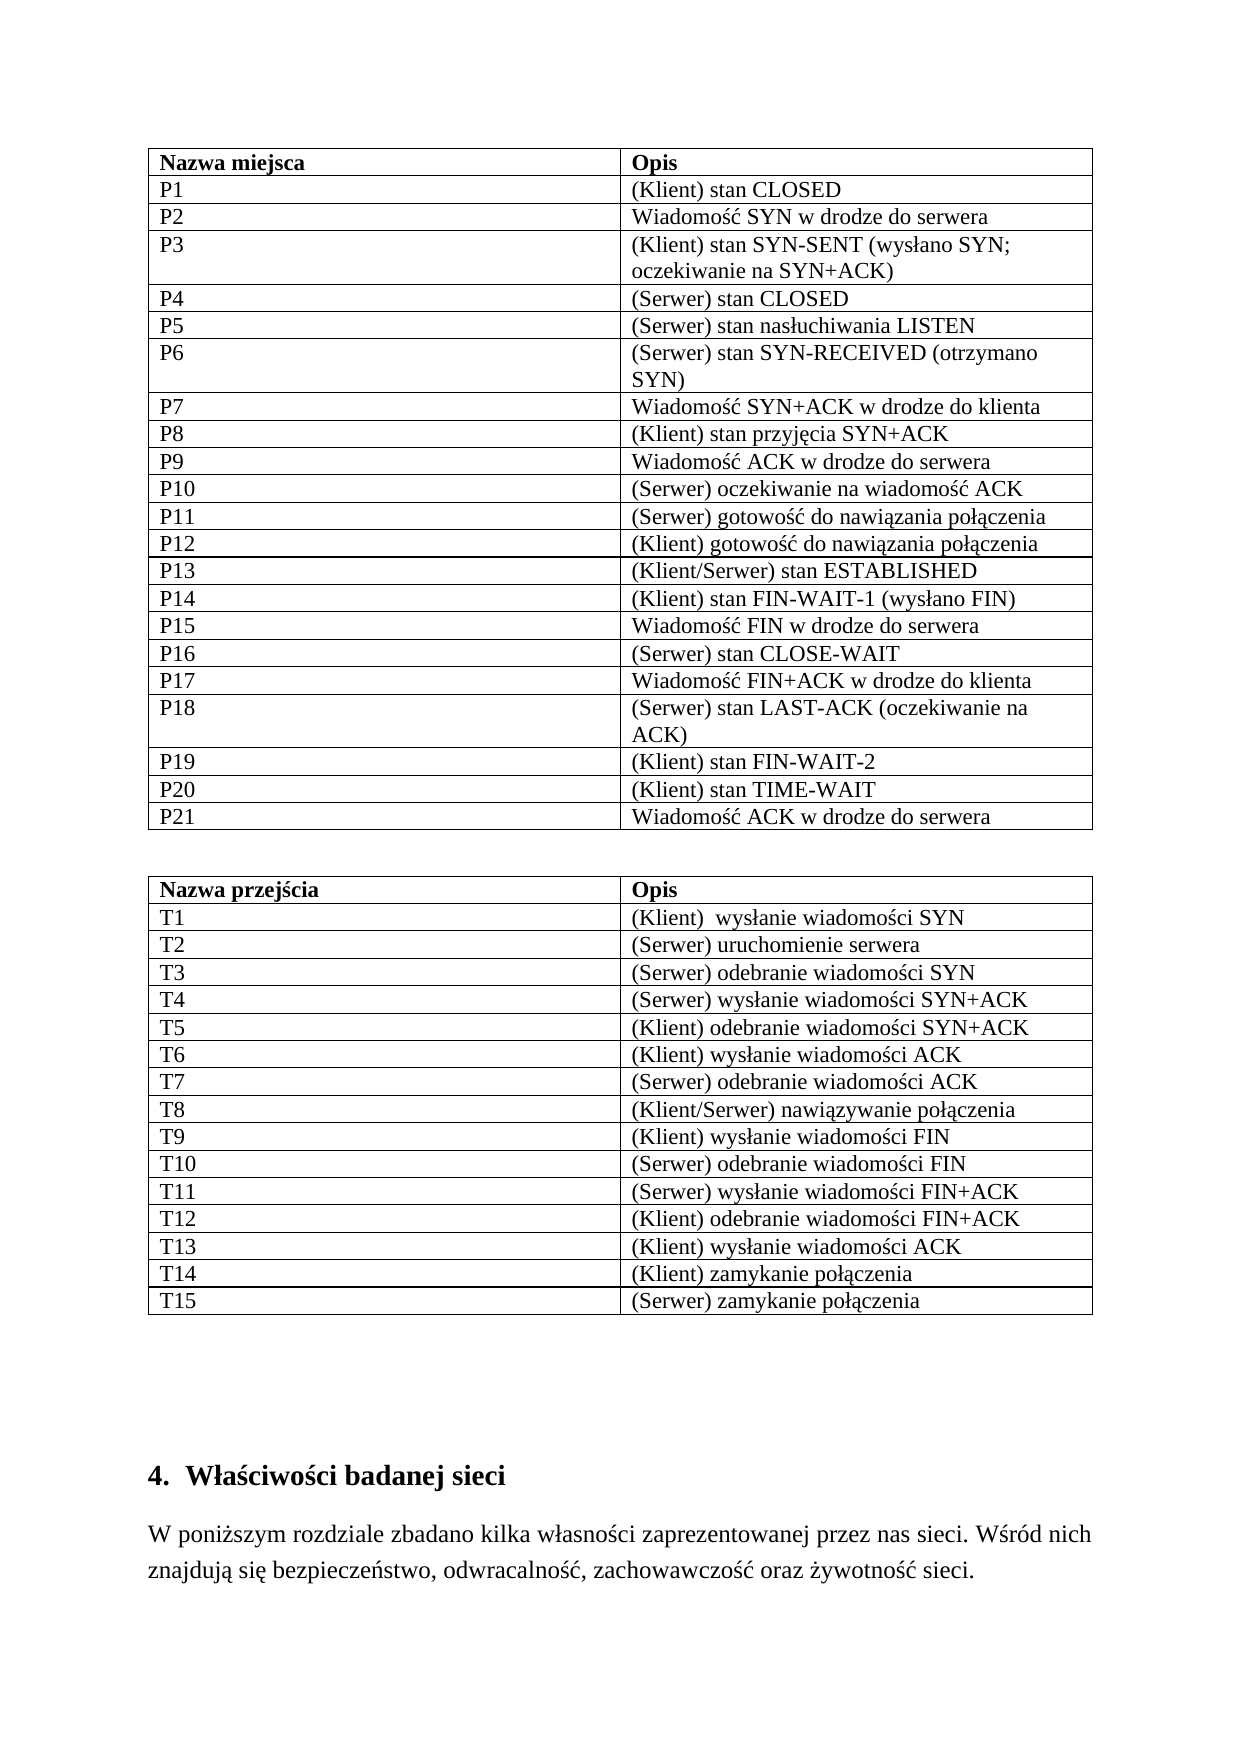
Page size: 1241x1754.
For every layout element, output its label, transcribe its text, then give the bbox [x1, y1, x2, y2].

table_cell (Klient) gotowość do nawiązania połączenia [621, 530, 1092, 556]
table_cell P17 [149, 667, 620, 693]
table_cell (Klient) stan przyjęcia SYN+ACK [621, 421, 1092, 447]
table_cell (Klient) stan FIN-WAIT-2 [621, 748, 1092, 774]
table_cell T15 [149, 1288, 620, 1314]
table_cell (Klient) stan SYN-SENT (wysłano SYN; oczekiwanie na SYN+ACK) [621, 231, 1092, 283]
table_cell (Klient) wysłanie wiadomości SYN [621, 904, 1092, 930]
table_header Nazwa przejścia [149, 877, 620, 903]
table_cell T4 [149, 986, 620, 1012]
table_cell Wiadomość ACK w drodze do serwera [621, 448, 1092, 474]
table_cell T9 [149, 1123, 620, 1149]
table_cell T7 [149, 1068, 620, 1095]
table_cell (Klient) stan FIN-WAIT-1 (wysłano FIN) [621, 585, 1092, 611]
table_cell P19 [149, 748, 620, 774]
table_cell T3 [149, 959, 620, 985]
table_cell P11 [149, 503, 620, 529]
table_header Opis [621, 149, 1092, 175]
table_cell P18 [149, 695, 620, 747]
table_cell (Serwer) stan LAST-ACK (oczekiwanie na ACK) [621, 695, 1092, 747]
table_cell T10 [149, 1151, 620, 1177]
table_header Opis [621, 877, 1092, 903]
table_cell P14 [149, 585, 620, 611]
table_cell P2 [149, 204, 620, 230]
table_cell P15 [149, 612, 620, 639]
table_cell T6 [149, 1041, 620, 1067]
table_cell P16 [149, 640, 620, 666]
table_cell T5 [149, 1014, 620, 1040]
table_cell P7 [149, 393, 620, 419]
table_cell (Klient) stan CLOSED [621, 176, 1092, 202]
table_cell Wiadomość FIN w drodze do serwera [621, 612, 1092, 639]
table_cell (Klient) odebranie wiadomości FIN+ACK [621, 1205, 1092, 1232]
table_cell T8 [149, 1096, 620, 1122]
table_cell (Serwer) oczekiwanie na wiadomość ACK [621, 475, 1092, 502]
table_cell T13 [149, 1233, 620, 1259]
table_cell P3 [149, 231, 620, 283]
table_cell Wiadomość FIN+ACK w drodze do klienta [621, 667, 1092, 693]
table_cell (Klient) wysłanie wiadomości FIN [621, 1123, 1092, 1149]
table_cell (Serwer) odebranie wiadomości SYN [621, 959, 1092, 985]
table_cell T14 [149, 1260, 620, 1286]
table_cell P8 [149, 421, 620, 447]
table_cell Wiadomość ACK w drodze do serwera [621, 803, 1092, 829]
table_cell T1 [149, 904, 620, 930]
text W poniższym rozdziale zbadano kilka własności zaprezentowanej przez nas sieci. Wśród nich znajdują się bezpieczeństwo, odwracalność, zachowawczość oraz żywotność sieci. [148, 1519, 1093, 1584]
table_cell (Serwer) stan nasłuchiwania LISTEN [621, 312, 1092, 338]
table_cell P6 [149, 339, 620, 392]
table_cell T12 [149, 1205, 620, 1232]
table_cell (Serwer) wysłanie wiadomości FIN+ACK [621, 1178, 1092, 1204]
table_cell P12 [149, 530, 620, 556]
table_cell T2 [149, 931, 620, 958]
table_cell (Klient) odebranie wiadomości SYN+ACK [621, 1014, 1092, 1040]
table_cell P4 [149, 285, 620, 311]
table_cell P13 [149, 558, 620, 584]
table_cell (Serwer) stan CLOSE-WAIT [621, 640, 1092, 666]
table_cell (Klient) wysłanie wiadomości ACK [621, 1041, 1092, 1067]
table_cell (Serwer) stan CLOSED [621, 285, 1092, 311]
table_cell P9 [149, 448, 620, 474]
table_cell (Klient) zamykanie połączenia [621, 1260, 1092, 1286]
table_cell (Serwer) odebranie wiadomości ACK [621, 1068, 1092, 1095]
table_cell (Klient) stan TIME-WAIT [621, 776, 1092, 802]
table_cell Wiadomość SYN w drodze do serwera [621, 204, 1092, 230]
table_cell P20 [149, 776, 620, 802]
table_cell (Serwer) wysłanie wiadomości SYN+ACK [621, 986, 1092, 1012]
table_cell (Serwer) zamykanie połączenia [621, 1288, 1092, 1314]
table_cell (Serwer) gotowość do nawiązania połączenia [621, 503, 1092, 529]
table_cell P10 [149, 475, 620, 502]
table_cell P21 [149, 803, 620, 829]
table_cell (Klient/Serwer) nawiązywanie połączenia [621, 1096, 1092, 1122]
list Właściwości badanej sieci [148, 1458, 1093, 1491]
table_cell (Serwer) odebranie wiadomości FIN [621, 1151, 1092, 1177]
table_cell (Serwer) stan SYN-RECEIVED (otrzymano SYN) [621, 339, 1092, 392]
table_cell Wiadomość SYN+ACK w drodze do klienta [621, 393, 1092, 419]
table_cell (Klient/Serwer) stan ESTABLISHED [621, 558, 1092, 584]
table_header Nazwa miejsca [149, 149, 620, 175]
table_cell (Klient) wysłanie wiadomości ACK [621, 1233, 1092, 1259]
table_cell T11 [149, 1178, 620, 1204]
table_cell (Serwer) uruchomienie serwera [621, 931, 1092, 958]
table_cell P5 [149, 312, 620, 338]
table_cell P1 [149, 176, 620, 202]
